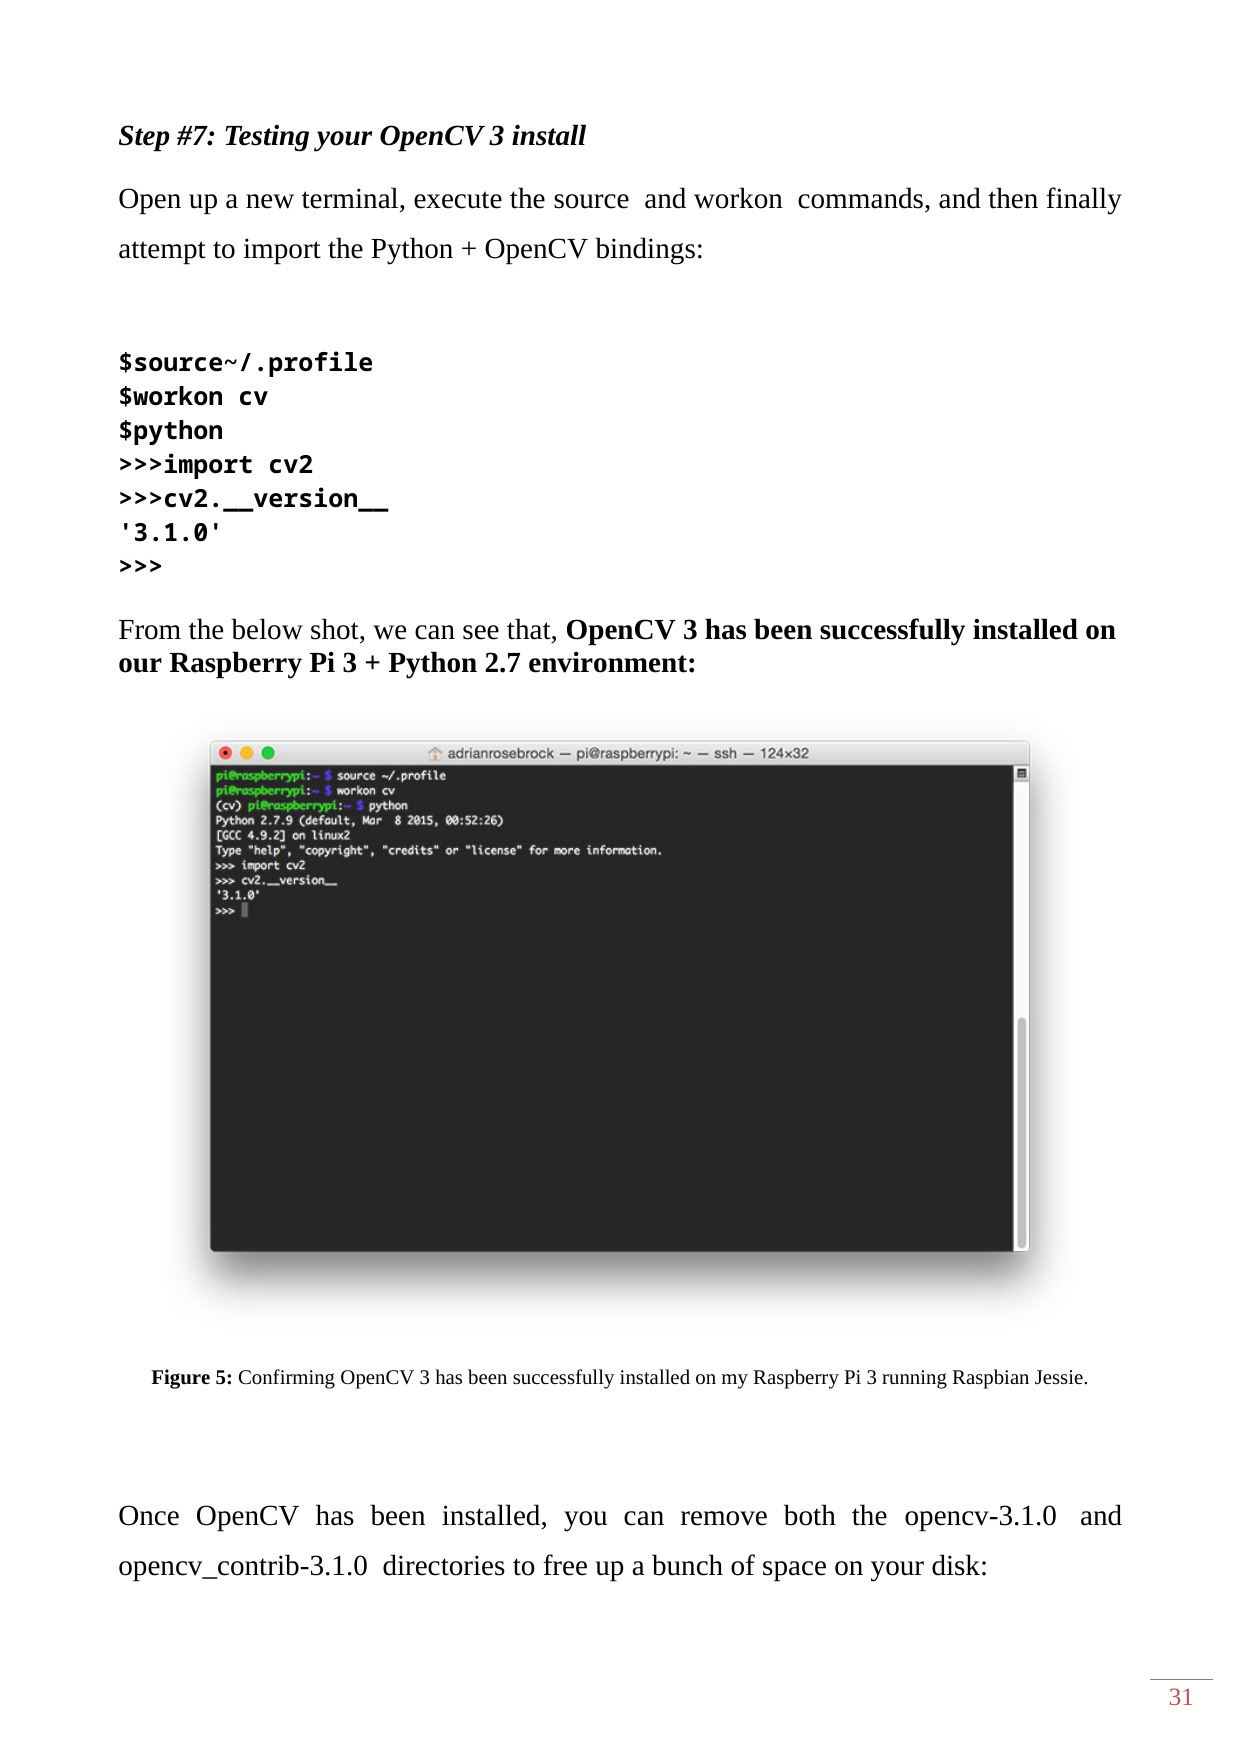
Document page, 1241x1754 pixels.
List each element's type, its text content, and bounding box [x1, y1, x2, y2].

text '3.1.0' [118, 514, 1122, 548]
text >>>cv2.__version__ [118, 480, 1122, 514]
text From the below shot, we can see that, OpenCV 3 has been successfully installed on our Raspberry Pi 3 + Python 2.7 environment: [118, 612, 1122, 679]
text >>>import cv2 [118, 446, 1122, 480]
text $python [118, 412, 1122, 446]
text Figure 5: Confirming OpenCV 3 has been successfully installed on my Raspberry Pi 3 running Raspbian Jessie. [118, 1365, 1122, 1389]
text >>> [118, 548, 1122, 583]
text Once OpenCV has been installed, you can remove both the opencv-3.1.0 and opencv_contrib-3.1.0 directories to free up a bunch of space on your disk: [118, 1498, 1122, 1582]
picture [151, 708, 1089, 1337]
text $workon cv [118, 378, 1122, 412]
text Open up a new terminal, execute the source and workon commands, and then finally attempt to import the Python + OpenCV bindings: [118, 181, 1122, 265]
subtitle Step #7: Testing your OpenCV 3 install [118, 118, 1122, 152]
text $source~/.profile [118, 344, 1122, 378]
